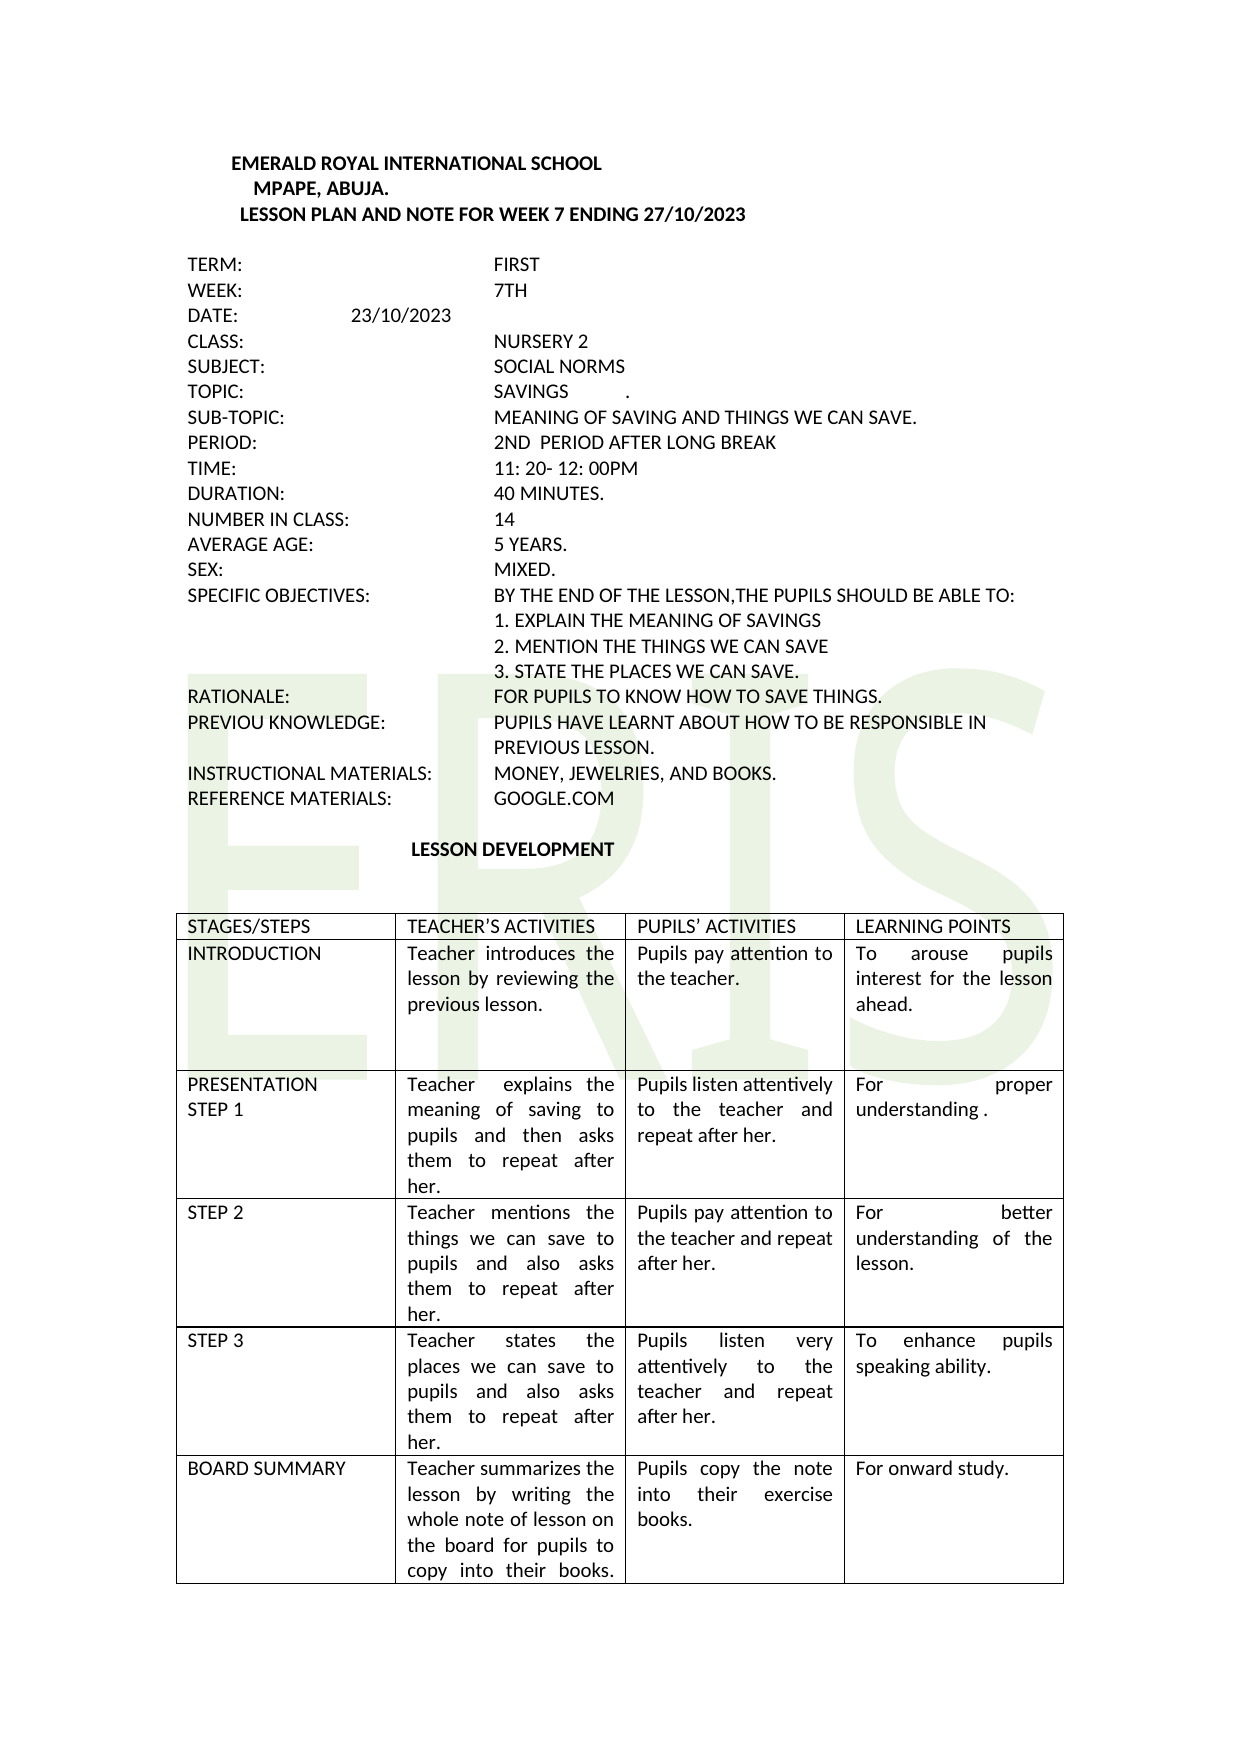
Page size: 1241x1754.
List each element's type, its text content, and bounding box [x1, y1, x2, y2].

text MPAPE, ABUJA. [187, 175, 1053, 201]
table_cell Teacher states the places we can save to pupils and also asks them to repeat after her. [396, 1328, 625, 1454]
table_cell PRESENTATION STEP 1 [177, 1071, 395, 1198]
text SEX: MIXED. [187, 557, 1053, 582]
text TIME: 11: 20- 12: 00PM [187, 455, 1053, 480]
table_header TEACHER’S ACTIVITIES [396, 914, 625, 939]
list STATE THE PLACES WE CAN SAVE. [494, 658, 1053, 684]
table_cell For better understanding of the lesson. [845, 1199, 1063, 1326]
table_cell INTRODUCTION [177, 940, 395, 1070]
table_cell Pupils listen very attentively to the teacher and repeat after her. [626, 1328, 844, 1454]
table_cell Pupils listen attentively to the teacher and repeat after her. [626, 1071, 844, 1198]
text EMERALD ROYAL INTERNATIONAL SCHOOL [187, 150, 1053, 175]
text TERM: FIRST [187, 252, 1053, 277]
table_cell BOARD SUMMARY [177, 1456, 395, 1583]
list LESSON DEVELOPMENT [187, 836, 1053, 862]
text PERIOD: 2ND PERIOD AFTER LONG BREAK [187, 429, 1053, 455]
text NUMBER IN CLASS: 14 [187, 506, 1053, 531]
list PREVIOU KNOWLEDGE: PUPILS HAVE LEARNT ABOUT HOW TO BE RESPONSIBLE IN PREVIOUS LESSON. [187, 709, 1053, 760]
text WEEK: 7TH [187, 277, 1053, 302]
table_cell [396, 1456, 625, 1583]
table_cell To arouse pupils interest for the lesson ahead. [845, 940, 1063, 1070]
list REFERENCE MATERIALS: GOOGLE.COM [187, 785, 1053, 811]
table_cell To enhance pupils speaking ability. [845, 1328, 1063, 1454]
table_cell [626, 1456, 844, 1583]
text SUB-TOPIC: MEANING OF SAVING AND THINGS WE CAN SAVE. [187, 404, 1053, 429]
table_cell Teacher introduces the lesson by reviewing the previous lesson. [396, 940, 625, 1070]
text TOPIC: SAVINGS . [187, 379, 1053, 404]
text SUBJECT: SOCIAL NORMS [187, 353, 1053, 379]
list MENTION THE THINGS WE CAN SAVE [494, 633, 1053, 658]
table_cell For onward study. [845, 1456, 1063, 1583]
table_header LEARNING POINTS [845, 914, 1063, 939]
table_cell STEP 3 [177, 1328, 395, 1454]
table_header STAGES/STEPS [177, 914, 395, 939]
list RATIONALE: FOR PUPILS TO KNOW HOW TO SAVE THINGS. [187, 684, 1053, 709]
text LESSON PLAN AND NOTE FOR WEEK 7 ENDING 27/10/2023 [187, 201, 1053, 226]
table_cell Teacher explains the meaning of saving to pupils and then asks them to repeat after her. [396, 1071, 625, 1198]
table_cell Pupils pay attention to the teacher. [626, 940, 844, 1070]
table_cell Pupils pay attention to the teacher and repeat after her. [626, 1199, 844, 1326]
list EXPLAIN THE MEANING OF SAVINGS [494, 607, 1053, 633]
table_header PUPILS’ ACTIVITIES [626, 914, 844, 939]
table_cell For proper understanding . [845, 1071, 1063, 1198]
table_cell STEP 2 [177, 1199, 395, 1326]
text DURATION: 40 MINUTES. [187, 480, 1053, 506]
text SPECIFIC OBJECTIVES: BY THE END OF THE LESSON,THE PUPILS SHOULD BE ABLE TO: [187, 582, 1053, 607]
table_cell Teacher mentions the things we can save to pupils and also asks them to repeat after her. [396, 1199, 625, 1326]
list INSTRUCTIONAL MATERIALS: MONEY, JEWELRIES, AND BOOKS. [187, 760, 1053, 785]
text AVERAGE AGE: 5 YEARS. [187, 531, 1053, 557]
text CLASS: NURSERY 2 [187, 328, 1053, 353]
text DATE: 23/10/2023 [187, 302, 1053, 328]
